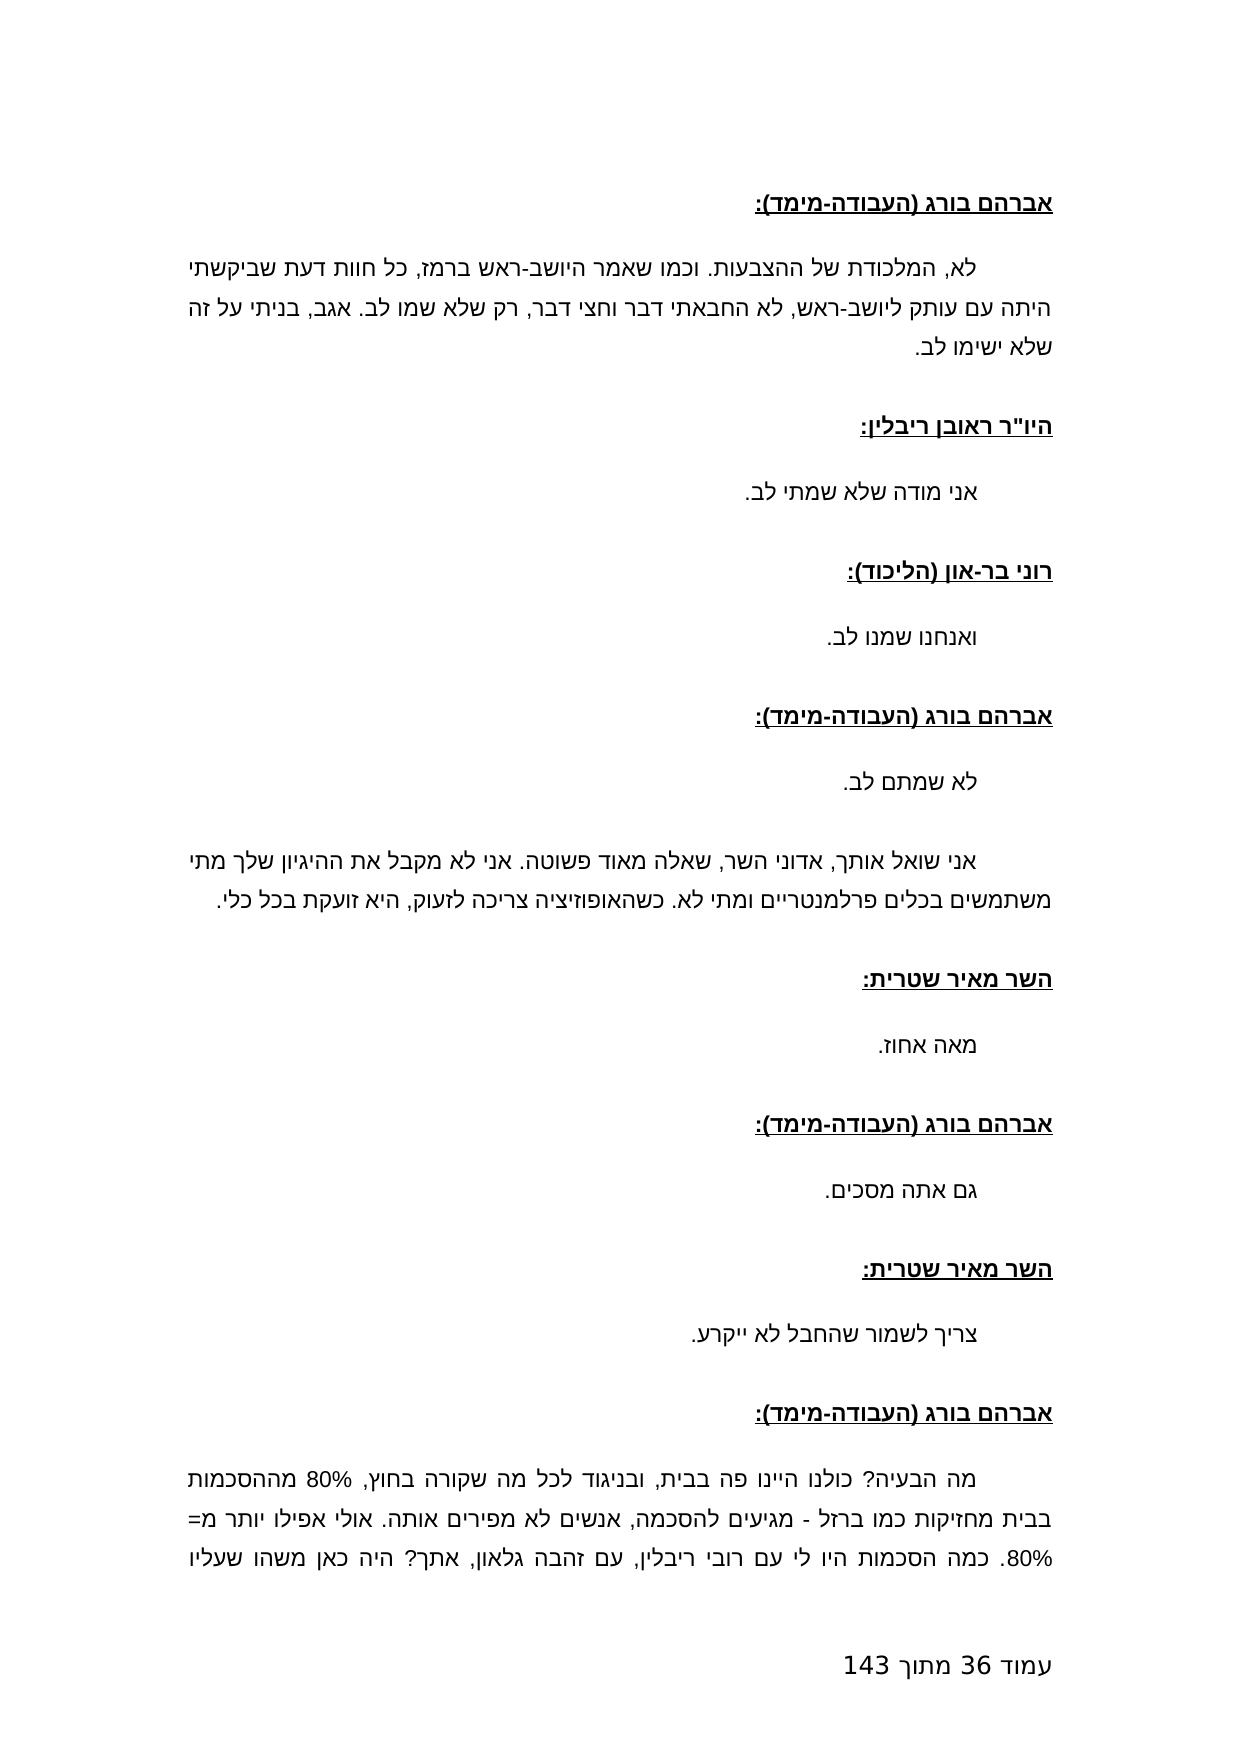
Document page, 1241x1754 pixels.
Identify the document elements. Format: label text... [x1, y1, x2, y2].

text אברהם בורג (העבודה-מימד): [187, 703, 1053, 729]
text מאה אחוז. [187, 1032, 1053, 1058]
text אברהם בורג (העבודה-מימד): [187, 1111, 1053, 1137]
text ואנחנו שמנו לב. [187, 624, 1053, 650]
text רוני בר-און (הליכוד): [187, 558, 1053, 584]
text אברהם בורג (העבודה-מימד): [187, 1400, 1053, 1427]
text אברהם בורג (העבודה-מימד): [187, 189, 1053, 216]
text צריך לשמור שהחבל לא ייקרע. [187, 1321, 1053, 1348]
text אני שואל אותך, אדוני השר, שאלה מאוד פשוטה. אני לא מקבל את ההיגיון שלך מתי משתמשים בכלים פרלמנטריים ומתי לא. כשהאופוזיציה צריכה לזעוק, היא זועקת בכל כלי. [187, 848, 1053, 913]
text היו"ר ראובן ריבלין: [187, 413, 1053, 439]
text אני מודה שלא שמתי לב. [187, 479, 1053, 505]
text גם אתה מסכים. [187, 1177, 1053, 1203]
text לא, המלכודת של ההצבעות. וכמו שאמר היושב-ראש ברמז, כל חוות דעת שביקשתי היתה עם עותק ליושב-ראש, לא החבאתי דבר וחצי דבר, רק שלא שמו לב. אגב, בניתי על זה שלא ישימו לב. [187, 255, 1053, 361]
text השר מאיר שטרית: [187, 966, 1053, 992]
text לא שמתם לב. [187, 769, 1053, 795]
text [187, 1466, 1053, 1572]
text השר מאיר שטרית: [187, 1256, 1053, 1282]
